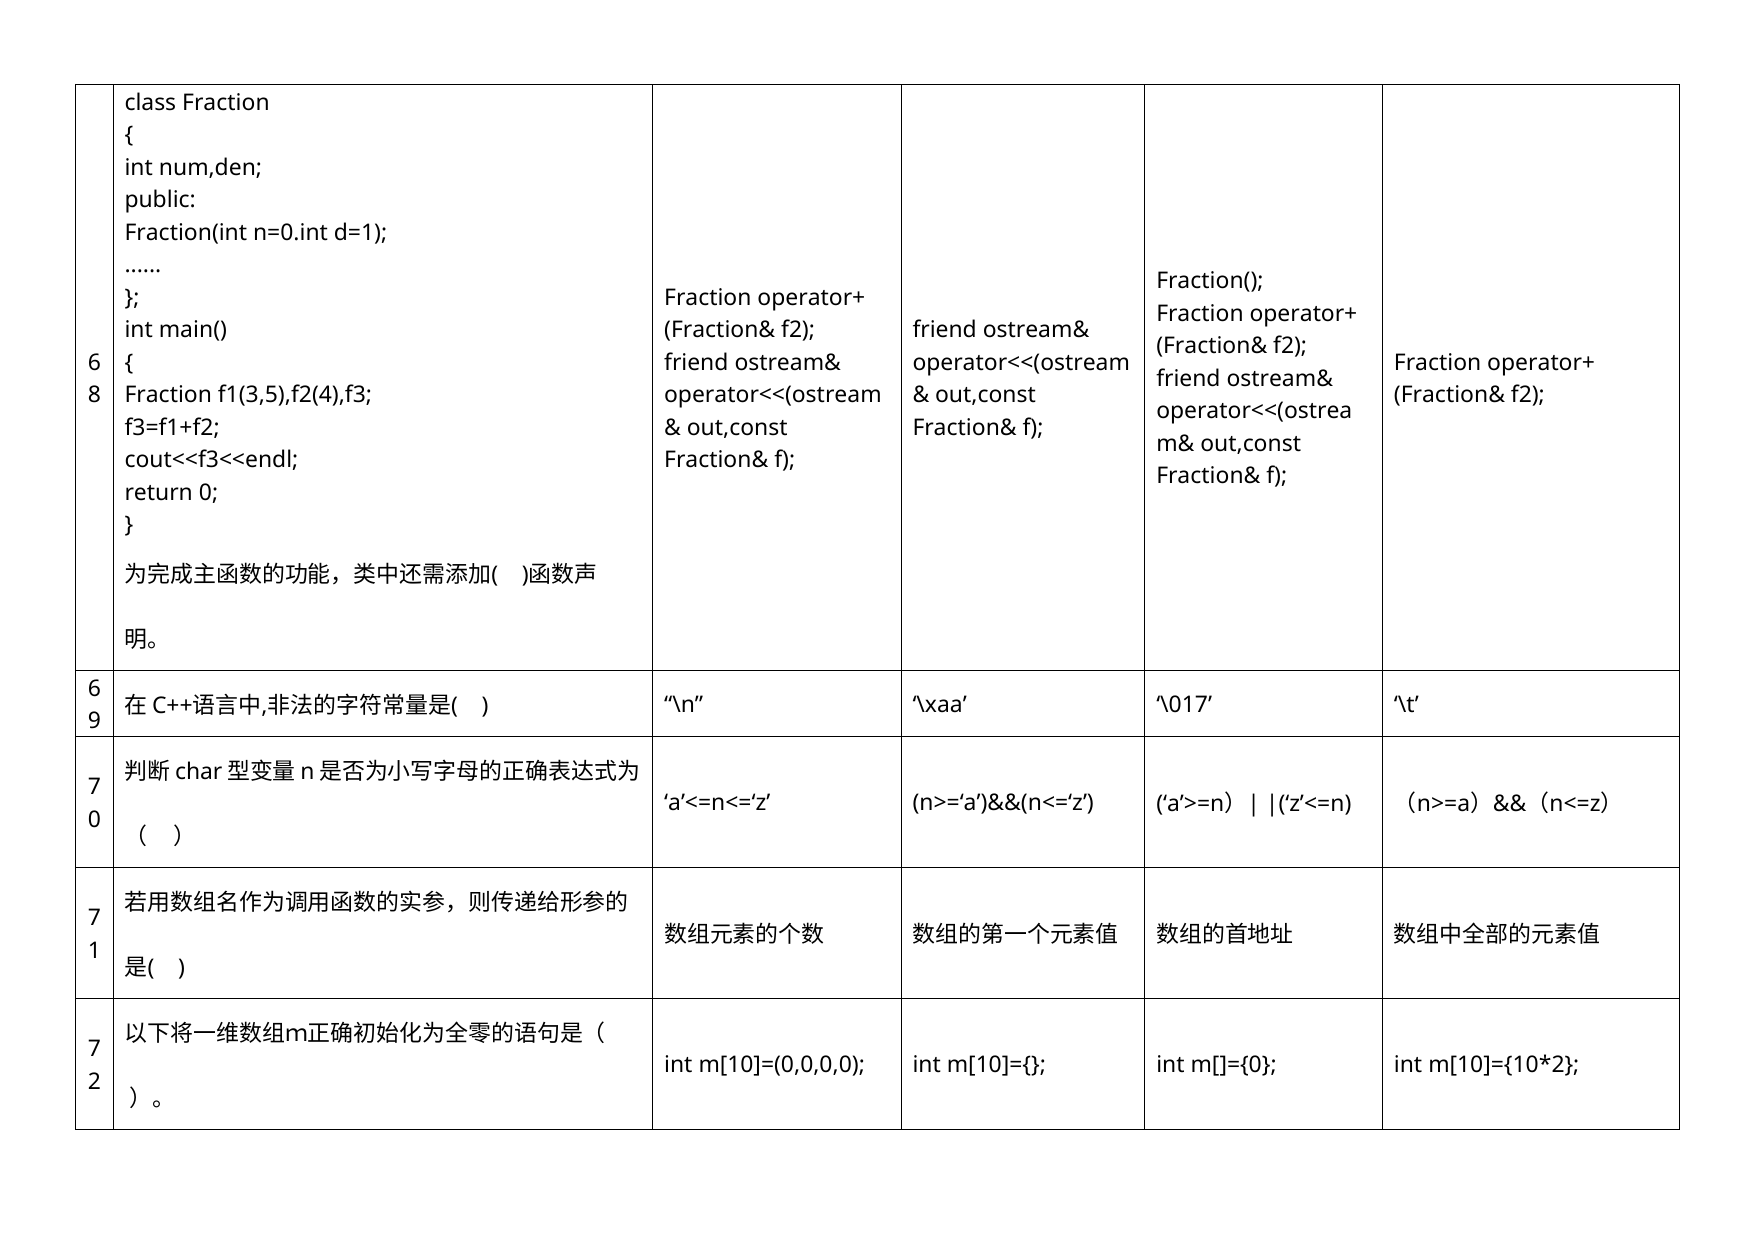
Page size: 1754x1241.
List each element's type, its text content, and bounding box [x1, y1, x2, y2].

table_cell class Fraction { int num,den; public: Fraction(int n=0.int d=1); ...... }; int main() { Fraction f1(3,5),f2(4),f3; f3=f1+f2; cout<<f3<<endl; return 0; } 为完成主函数的功能，类中还需添加( )函数声明。 [114, 85, 652, 670]
table_cell friend ostream& operator<<(ostream& out,const Fraction& f); [902, 85, 1144, 670]
table_cell 70 [76, 737, 113, 867]
table_cell Fraction operator+(Fraction& f2); [1383, 85, 1679, 670]
table_cell （n>=a）&&（n<=z） [1383, 737, 1679, 867]
table_cell 以下将一维数组ｍ正确初始化为全零的语句是（ ）。 [114, 999, 652, 1129]
table_cell ‘\t’ [1383, 671, 1679, 736]
table_cell 69 [76, 671, 113, 736]
table_cell int m[10]={}; [902, 999, 1144, 1129]
table_cell ‘\017’ [1145, 671, 1382, 736]
table_cell ‘a’<=n<=‘z’ [653, 737, 901, 867]
table_cell 68 [76, 85, 113, 670]
table_cell (‘a’>=n）| |(‘z’<=n) [1145, 737, 1382, 867]
table_cell (n>=‘a’)&&(n<=‘z’) [902, 737, 1144, 867]
table_cell Fraction operator+(Fraction& f2); friend ostream& operator<<(ostream& out,const Fraction& f); [653, 85, 901, 670]
table_cell 数组的第一个元素值 [902, 868, 1144, 998]
table_cell 数组元素的个数 [653, 868, 901, 998]
table_cell ‘\xaa’ [902, 671, 1144, 736]
table_cell 71 [76, 868, 113, 998]
table_cell int m[10]={10*2}; [1383, 999, 1679, 1129]
table_cell “\n” [653, 671, 901, 736]
table_cell 判断char型变量n是否为小写字母的正确表达式为（ ） [114, 737, 652, 867]
table_cell 数组的首地址 [1145, 868, 1382, 998]
table_cell 数组中全部的元素值 [1383, 868, 1679, 998]
table_cell 若用数组名作为调用函数的实参，则传递给形参的是( ) [114, 868, 652, 998]
table_cell 在C++语言中,非法的字符常量是( ) [114, 671, 652, 736]
table_cell int m[10]=(0,0,0,0); [653, 999, 901, 1129]
table_cell 72 [76, 999, 113, 1129]
table_cell Fraction(); Fraction operator+(Fraction& f2); friend ostream& operator<<(ostream& out,const Fraction& f); [1145, 85, 1382, 670]
table_cell int m[]={0}; [1145, 999, 1382, 1129]
